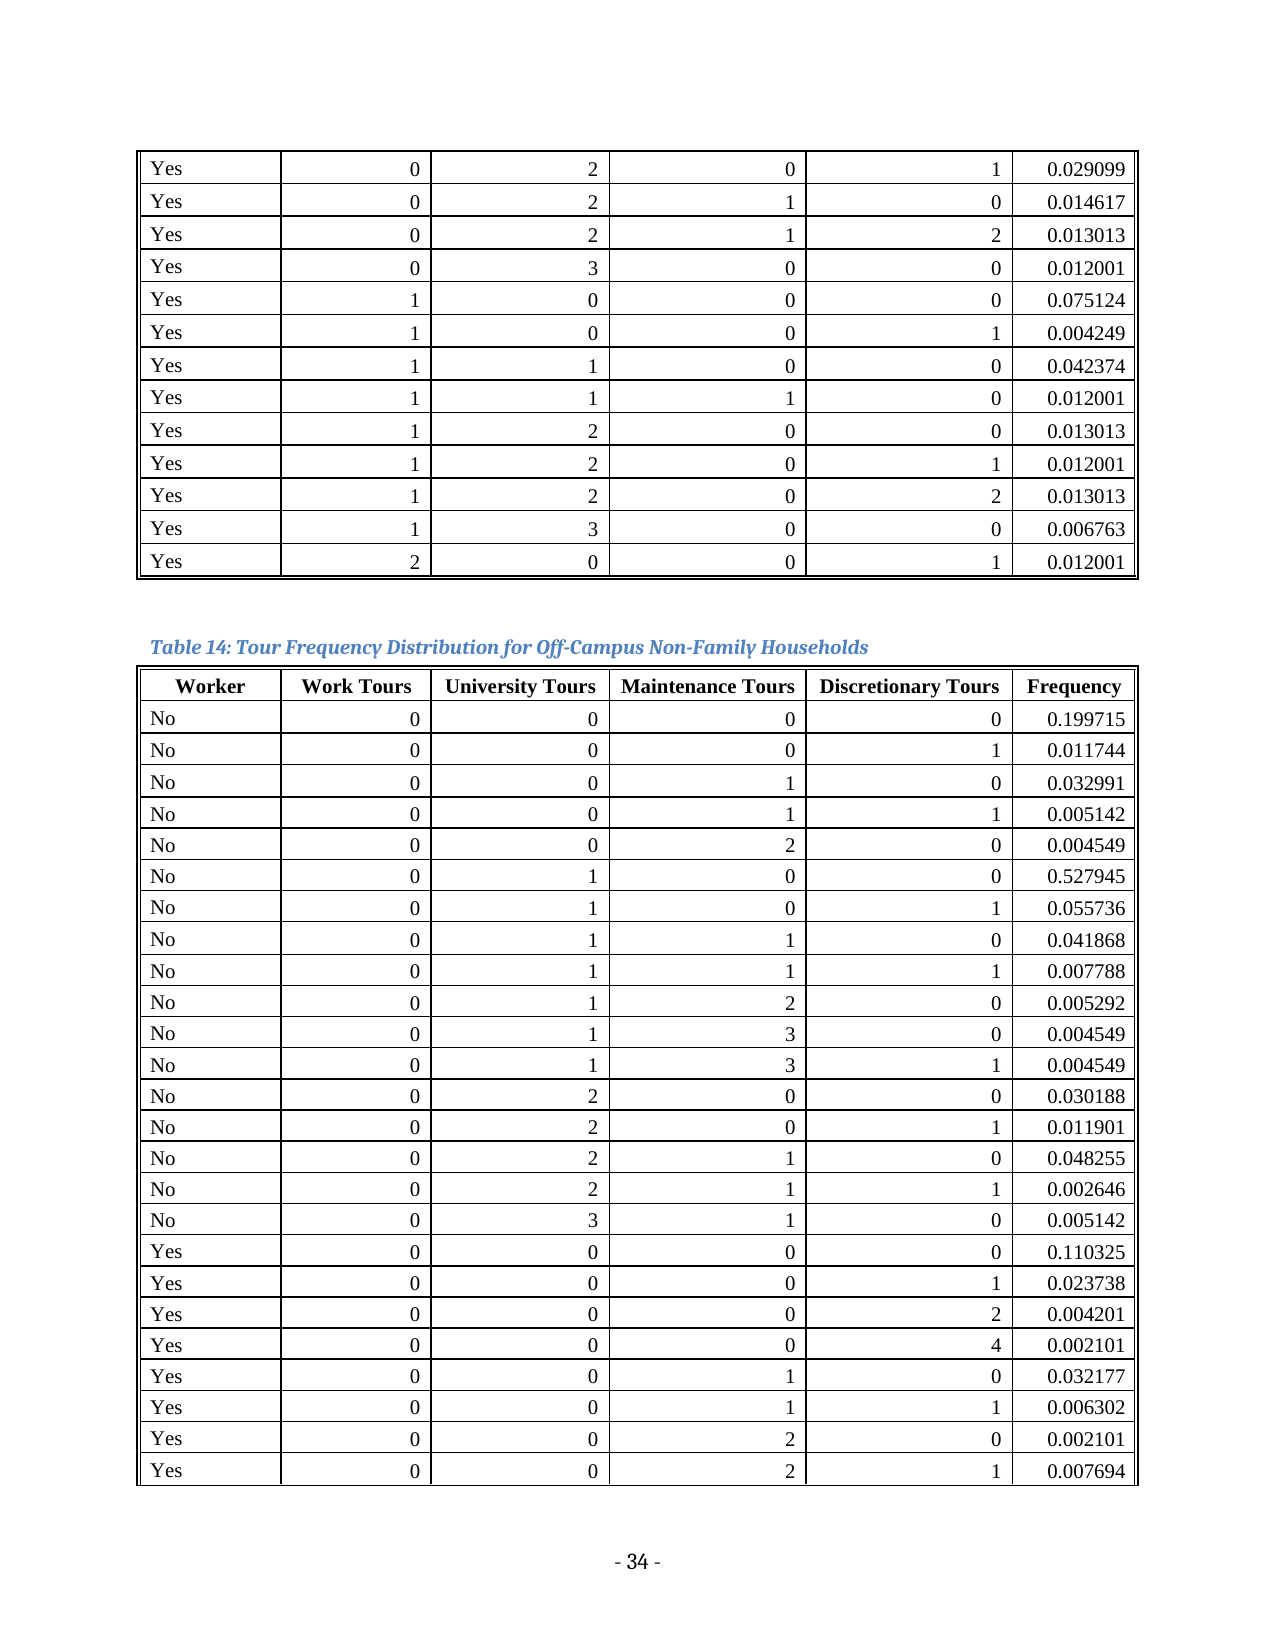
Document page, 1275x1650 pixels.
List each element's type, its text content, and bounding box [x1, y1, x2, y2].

table_cell 2 [610, 829, 805, 858]
table_cell 1 [610, 184, 805, 215]
table_cell 0.199715 [1013, 701, 1134, 732]
table_cell 2 [432, 1080, 609, 1109]
table_cell 0 [610, 152, 805, 183]
table_cell Yes [141, 479, 280, 510]
table_cell 0 [282, 184, 430, 215]
table_cell 0.527945 [1013, 860, 1134, 889]
table_cell 1 [610, 381, 805, 412]
table_cell 0 [610, 1235, 805, 1265]
table_cell 0 [807, 1017, 1012, 1047]
table_cell 0 [807, 860, 1012, 889]
table_cell 0.042374 [1013, 348, 1134, 379]
table_cell 0 [282, 250, 430, 281]
table_cell Yes [141, 315, 280, 346]
table_cell 0 [610, 1298, 805, 1327]
table_cell 1 [610, 765, 805, 796]
table_cell 1 [807, 152, 1012, 183]
table_cell 0.002646 [1013, 1173, 1134, 1203]
table_cell 0 [610, 479, 805, 510]
table_header Discretionary Tours [807, 670, 1012, 699]
table_cell 0 [610, 348, 805, 379]
table_cell 1 [610, 1142, 805, 1171]
table_cell 0 [282, 1422, 430, 1452]
table_cell 0.048255 [1013, 1142, 1134, 1171]
table_cell Yes [141, 184, 280, 215]
table_cell 1 [807, 1173, 1012, 1203]
table_cell 0 [807, 381, 1012, 412]
table_cell Yes [141, 1453, 280, 1484]
table_cell 0 [282, 1111, 430, 1140]
table_cell 0.005142 [1013, 798, 1134, 827]
table_cell 0 [432, 701, 609, 732]
table_cell No [141, 986, 280, 1016]
table_cell No [141, 1080, 280, 1109]
table_cell 0 [432, 1391, 609, 1421]
table_cell 0 [807, 1422, 1012, 1452]
table_cell 0.075124 [1013, 282, 1134, 313]
table_cell 0 [282, 922, 430, 953]
table_cell 4 [807, 1329, 1012, 1358]
table_cell Yes [141, 348, 280, 379]
table_cell 1 [610, 798, 805, 827]
table_cell 0 [282, 1298, 430, 1327]
table_cell 0 [807, 1142, 1012, 1171]
table_cell 2 [807, 479, 1012, 510]
table_cell 0 [432, 1360, 609, 1389]
table_cell 0 [610, 1111, 805, 1140]
table_header Worker [141, 670, 280, 699]
table_cell 1 [282, 348, 430, 379]
table_cell 0.006763 [1013, 511, 1134, 542]
table_cell 0 [282, 829, 430, 858]
table_cell 0 [807, 511, 1012, 542]
table_cell 0 [282, 734, 430, 763]
table_cell 2 [432, 1111, 609, 1140]
table_cell 0.004249 [1013, 315, 1134, 346]
table_cell 0 [610, 544, 805, 575]
table_cell 0 [610, 1080, 805, 1109]
table_cell 0.005142 [1013, 1204, 1134, 1234]
table_cell 0 [610, 250, 805, 281]
table_cell 0.004549 [1013, 829, 1134, 858]
table_cell 0.055736 [1013, 891, 1134, 921]
table_cell Yes [141, 413, 280, 444]
table_cell 1 [610, 217, 805, 248]
table_cell 0 [610, 860, 805, 889]
table_cell 0 [610, 1267, 805, 1296]
table_cell 1 [432, 986, 609, 1016]
table_cell 0.011901 [1013, 1111, 1134, 1140]
table_cell No [141, 1204, 280, 1234]
table_cell 0.032177 [1013, 1360, 1134, 1389]
table_cell 3 [432, 511, 609, 542]
table_cell 1 [432, 955, 609, 984]
table_cell No [141, 1111, 280, 1140]
table_cell 0 [807, 1235, 1012, 1265]
table_cell 2 [432, 1142, 609, 1171]
table_cell 0 [807, 1360, 1012, 1389]
table_cell 1 [610, 1360, 805, 1389]
table_cell No [141, 1048, 280, 1078]
table_cell 1 [282, 315, 430, 346]
table_cell Yes [141, 381, 280, 412]
table_cell 0.014617 [1013, 184, 1134, 215]
table_cell No [141, 860, 280, 889]
table_cell 0.030188 [1013, 1080, 1134, 1109]
table_cell 0 [432, 829, 609, 858]
table_cell No [141, 955, 280, 984]
table_cell 1 [432, 1017, 609, 1047]
table_cell 0.110325 [1013, 1235, 1134, 1265]
table_cell 0 [807, 1204, 1012, 1234]
table_cell Yes [141, 511, 280, 542]
table_cell 1 [432, 348, 609, 379]
table_header Work Tours [282, 670, 430, 699]
table_cell 0 [432, 765, 609, 796]
table_cell 0.041868 [1013, 922, 1134, 953]
table_cell 0 [432, 544, 609, 575]
table_cell 2 [610, 1453, 805, 1484]
table_cell 0 [282, 152, 430, 183]
table_cell Yes [141, 152, 280, 183]
table_header Frequency [1013, 670, 1134, 699]
table_cell 1 [282, 446, 430, 477]
table_cell 0 [282, 798, 430, 827]
table_cell 0 [610, 511, 805, 542]
table_cell 0 [610, 701, 805, 732]
table_cell 0 [282, 986, 430, 1016]
table_cell 0 [282, 1235, 430, 1265]
table_cell 0 [610, 1329, 805, 1358]
table_cell 0 [432, 1422, 609, 1452]
table_cell Yes [141, 544, 280, 575]
table_cell Yes [141, 1360, 280, 1389]
table_cell 0 [282, 955, 430, 984]
table_cell 0 [807, 348, 1012, 379]
table_cell 0 [282, 1048, 430, 1078]
table_cell 0.012001 [1013, 544, 1134, 575]
table_cell 0 [432, 282, 609, 313]
table_cell 0.029099 [1013, 152, 1134, 183]
table_cell 2 [610, 1422, 805, 1452]
table_cell Yes [141, 1391, 280, 1421]
table_cell 0 [807, 413, 1012, 444]
table_cell 0 [807, 765, 1012, 796]
table_cell No [141, 1017, 280, 1047]
table_cell 1 [282, 511, 430, 542]
table_cell No [141, 798, 280, 827]
table_cell 0 [432, 1235, 609, 1265]
table_cell 0.011744 [1013, 734, 1134, 763]
table_cell Yes [141, 1422, 280, 1452]
table_cell 1 [610, 1204, 805, 1234]
table_cell 0 [282, 1267, 430, 1296]
table_cell 0 [282, 1142, 430, 1171]
table_cell 0.007694 [1013, 1453, 1134, 1484]
table_cell 0 [432, 734, 609, 763]
table_cell Yes [141, 1235, 280, 1265]
table_cell 2 [807, 1298, 1012, 1327]
table_cell 0 [282, 891, 430, 921]
table_cell 1 [807, 1111, 1012, 1140]
table_cell 0 [610, 282, 805, 313]
table_cell 2 [432, 152, 609, 183]
table_cell 2 [432, 184, 609, 215]
table_cell Yes [141, 1298, 280, 1327]
table_cell 0 [807, 282, 1012, 313]
table_cell 0 [807, 184, 1012, 215]
table_header Maintenance Tours [610, 670, 805, 699]
table_header University Tours [432, 670, 609, 699]
table_cell 1 [432, 891, 609, 921]
table_cell 3 [432, 250, 609, 281]
table_cell Yes [141, 250, 280, 281]
table_cell 0 [282, 1360, 430, 1389]
table_cell 0 [282, 1080, 430, 1109]
table_cell 0 [282, 860, 430, 889]
table_cell 0.032991 [1013, 765, 1134, 796]
table_cell 0 [610, 315, 805, 346]
table_cell 0 [807, 701, 1012, 732]
table_cell 0.002101 [1013, 1422, 1134, 1452]
table_cell 0 [432, 1453, 609, 1484]
table_cell 1 [432, 922, 609, 953]
table_cell 0 [432, 1329, 609, 1358]
table_cell 1 [807, 1391, 1012, 1421]
table_cell 2 [432, 446, 609, 477]
table_cell 1 [807, 315, 1012, 346]
table_cell No [141, 1142, 280, 1171]
table_cell Yes [141, 446, 280, 477]
table_cell 1 [610, 922, 805, 953]
table_cell 0 [807, 1080, 1012, 1109]
table_cell Yes [141, 1329, 280, 1358]
table_cell 1 [432, 381, 609, 412]
table_cell 1 [610, 1391, 805, 1421]
table_cell 0 [282, 1329, 430, 1358]
table_cell Yes [141, 1267, 280, 1296]
table_cell 0 [610, 446, 805, 477]
table_cell 1 [282, 282, 430, 313]
table_cell 0 [432, 1267, 609, 1296]
table_cell 0 [432, 1298, 609, 1327]
table_cell 0.023738 [1013, 1267, 1134, 1296]
table_cell 0 [432, 315, 609, 346]
table_cell 0 [807, 986, 1012, 1016]
table_cell 0 [807, 829, 1012, 858]
table_cell 3 [610, 1048, 805, 1078]
table_cell 0 [282, 765, 430, 796]
table_cell 0 [282, 1017, 430, 1047]
table_cell 1 [282, 413, 430, 444]
table_cell 0 [282, 1173, 430, 1203]
table_cell 0 [610, 734, 805, 763]
table_cell 2 [432, 217, 609, 248]
table_cell 0 [282, 1391, 430, 1421]
table_cell 0.013013 [1013, 479, 1134, 510]
table_cell 2 [432, 413, 609, 444]
table_cell 2 [432, 479, 609, 510]
table_cell 0.004549 [1013, 1048, 1134, 1078]
table_cell No [141, 701, 280, 732]
table_cell 0.012001 [1013, 250, 1134, 281]
table_cell No [141, 922, 280, 953]
table_cell 0 [282, 1204, 430, 1234]
table_cell 0 [282, 217, 430, 248]
table_cell 0.013013 [1013, 413, 1134, 444]
table_cell No [141, 891, 280, 921]
table_cell 1 [282, 381, 430, 412]
table_cell 1 [432, 1048, 609, 1078]
table_cell 1 [807, 891, 1012, 921]
table_cell 0 [610, 413, 805, 444]
table_cell 3 [610, 1017, 805, 1047]
table_cell 0 [282, 1453, 430, 1484]
table_cell 0.012001 [1013, 381, 1134, 412]
table_cell 2 [807, 217, 1012, 248]
table_cell 1 [807, 1048, 1012, 1078]
table_cell 1 [807, 544, 1012, 575]
table_cell 2 [610, 986, 805, 1016]
table_cell 0 [807, 250, 1012, 281]
table_cell 1 [807, 798, 1012, 827]
table_cell 1 [807, 1453, 1012, 1484]
table_cell 1 [610, 955, 805, 984]
table_cell 0 [610, 891, 805, 921]
table_cell 0 [432, 798, 609, 827]
table_cell 0.006302 [1013, 1391, 1134, 1421]
table_cell No [141, 765, 280, 796]
table_cell 0.004201 [1013, 1298, 1134, 1327]
table_cell 0.012001 [1013, 446, 1134, 477]
table_cell 0 [282, 701, 430, 732]
table_cell Yes [141, 282, 280, 313]
table_cell No [141, 1173, 280, 1203]
table_cell 1 [807, 955, 1012, 984]
table_cell 3 [432, 1204, 609, 1234]
table_cell 0 [807, 922, 1012, 953]
table_cell 2 [282, 544, 430, 575]
table_cell Yes [141, 217, 280, 248]
table_cell 1 [807, 446, 1012, 477]
table_cell 0.013013 [1013, 217, 1134, 248]
table_cell 1 [807, 734, 1012, 763]
table_cell 0.004549 [1013, 1017, 1134, 1047]
table_cell 0.002101 [1013, 1329, 1134, 1358]
table_cell No [141, 829, 280, 858]
table_cell 0.005292 [1013, 986, 1134, 1016]
table_cell 1 [610, 1173, 805, 1203]
table_cell 1 [282, 479, 430, 510]
table_cell No [141, 734, 280, 763]
table_cell 1 [807, 1267, 1012, 1296]
table_cell 2 [432, 1173, 609, 1203]
table_cell 0.007788 [1013, 955, 1134, 984]
table_cell 1 [432, 860, 609, 889]
